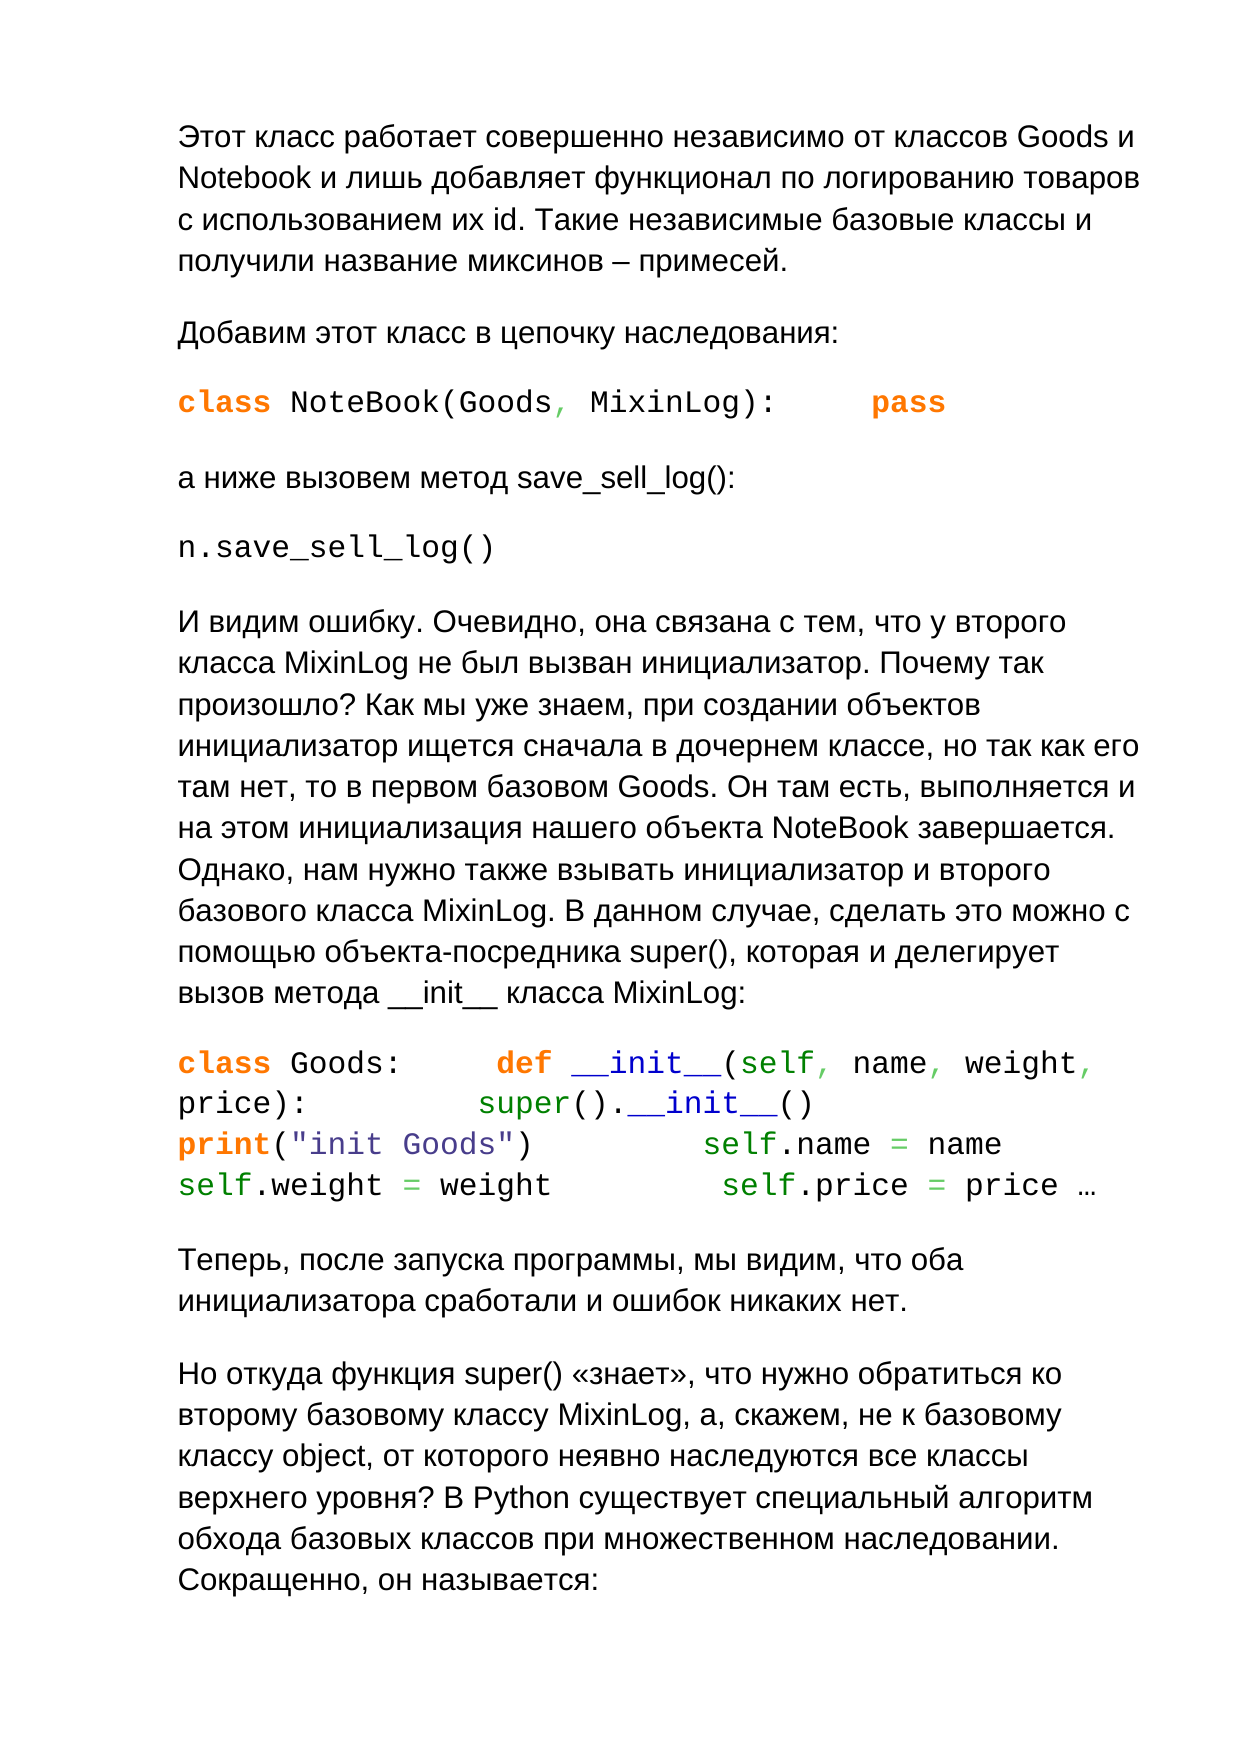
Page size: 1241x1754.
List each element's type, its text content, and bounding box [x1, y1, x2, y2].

text И видим ошибку. Очевидно, она связана с тем, что у второго класса MixinLog не был вызван инициализатор. Почему так произошло? Как мы уже знаем, при создании объектов инициализатор ищется сначала в дочернем классе, но так как его там нет, то в первом базовом Goods. Он там есть, выполняется и на этом инициализация нашего объекта NoteBook завершается. Однако, нам нужно также взывать инициализатор и второго базового класса MixinLog. В данном случае, сделать это можно с помощью объекта-посредника super(), которая и делегирует вызов метода __init__ класса MixinLog: [177, 603, 1152, 1011]
text Этот класс работает совершенно независимо от классов Goods и Notebook и лишь добавляет функционал по логированию товаров с использованием их id. Такие независимые базовые классы и получили название миксинов – примесей. [177, 118, 1152, 278]
text Но откуда функция super() «знает», что нужно обратиться ко второму базовому классу MixinLog, а, скажем, не к базовому классу object, от которого неявно наследуются все классы верхнего уровня? В Python существует специальный алгоритм обхода базовых классов при множественном наследовании. Сокращенно, он называется: [177, 1355, 1152, 1597]
text n.save_sell_log() [177, 531, 1152, 567]
text class Goods: def __init__(self, name, weight, price): super().__init__() print("init Goods") self.name = name self.weight = weight self.price = price … [177, 1047, 1152, 1205]
text Добавим этот класс в цепочку наследования: [177, 314, 1152, 350]
text class NoteBook(Goods, MixinLog): pass [177, 387, 1152, 422]
text Теперь, после запуска программы, мы видим, что оба инициализатора сработали и ошибок никаких нет. [177, 1241, 1152, 1318]
text а ниже вызовем метод save_sell_log(): [177, 459, 1152, 495]
